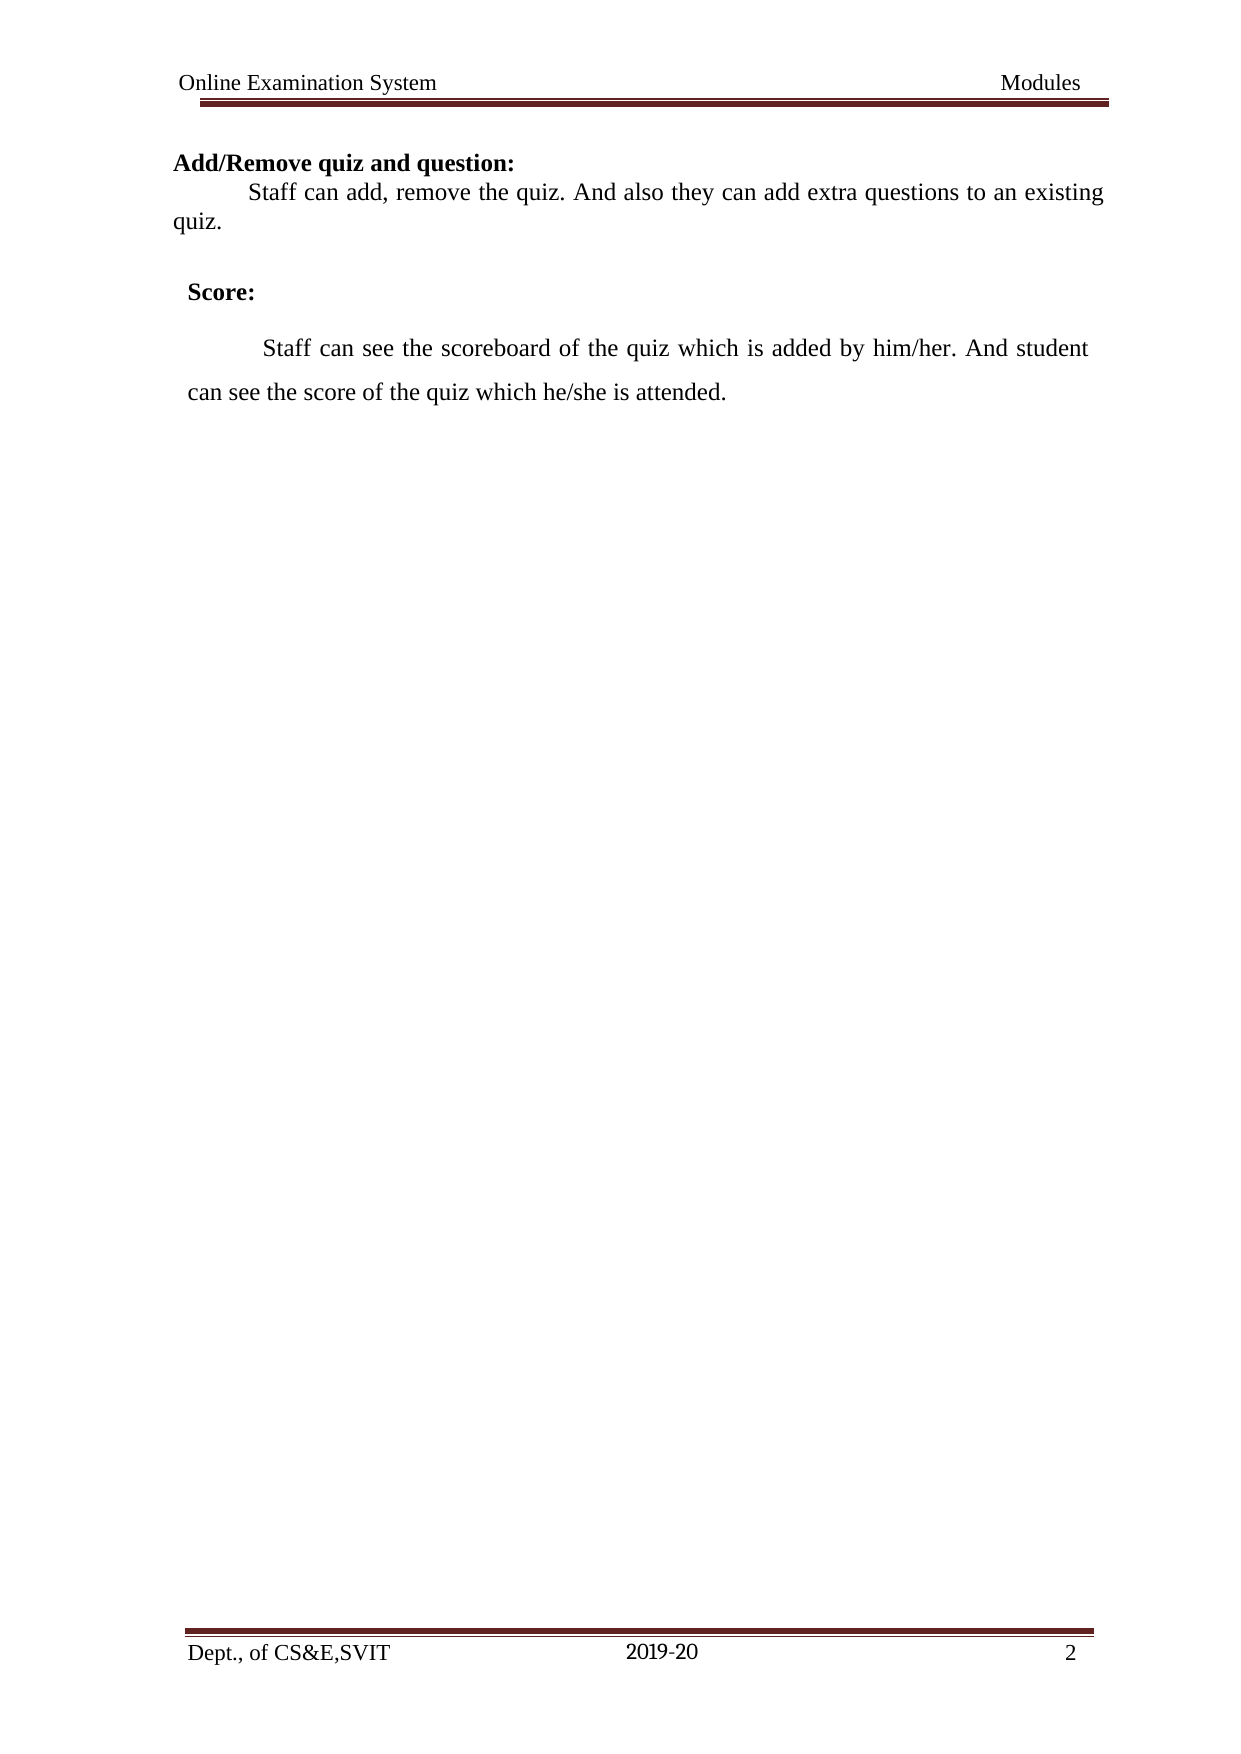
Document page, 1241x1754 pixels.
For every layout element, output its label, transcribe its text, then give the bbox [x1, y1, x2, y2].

subtitle Add/Remove quiz and question: [173, 148, 1105, 177]
text Staff can add, remove the quiz. And also they can add extra questions to an existing quiz. [173, 177, 1105, 234]
text Staff can see the scoreboard of the quiz which is added by him/her. And student can see the score of the quiz which he/she is attended. [187, 333, 1090, 405]
subtitle Score: [187, 277, 1105, 305]
text Online Examination System Modules [173, 69, 1105, 95]
